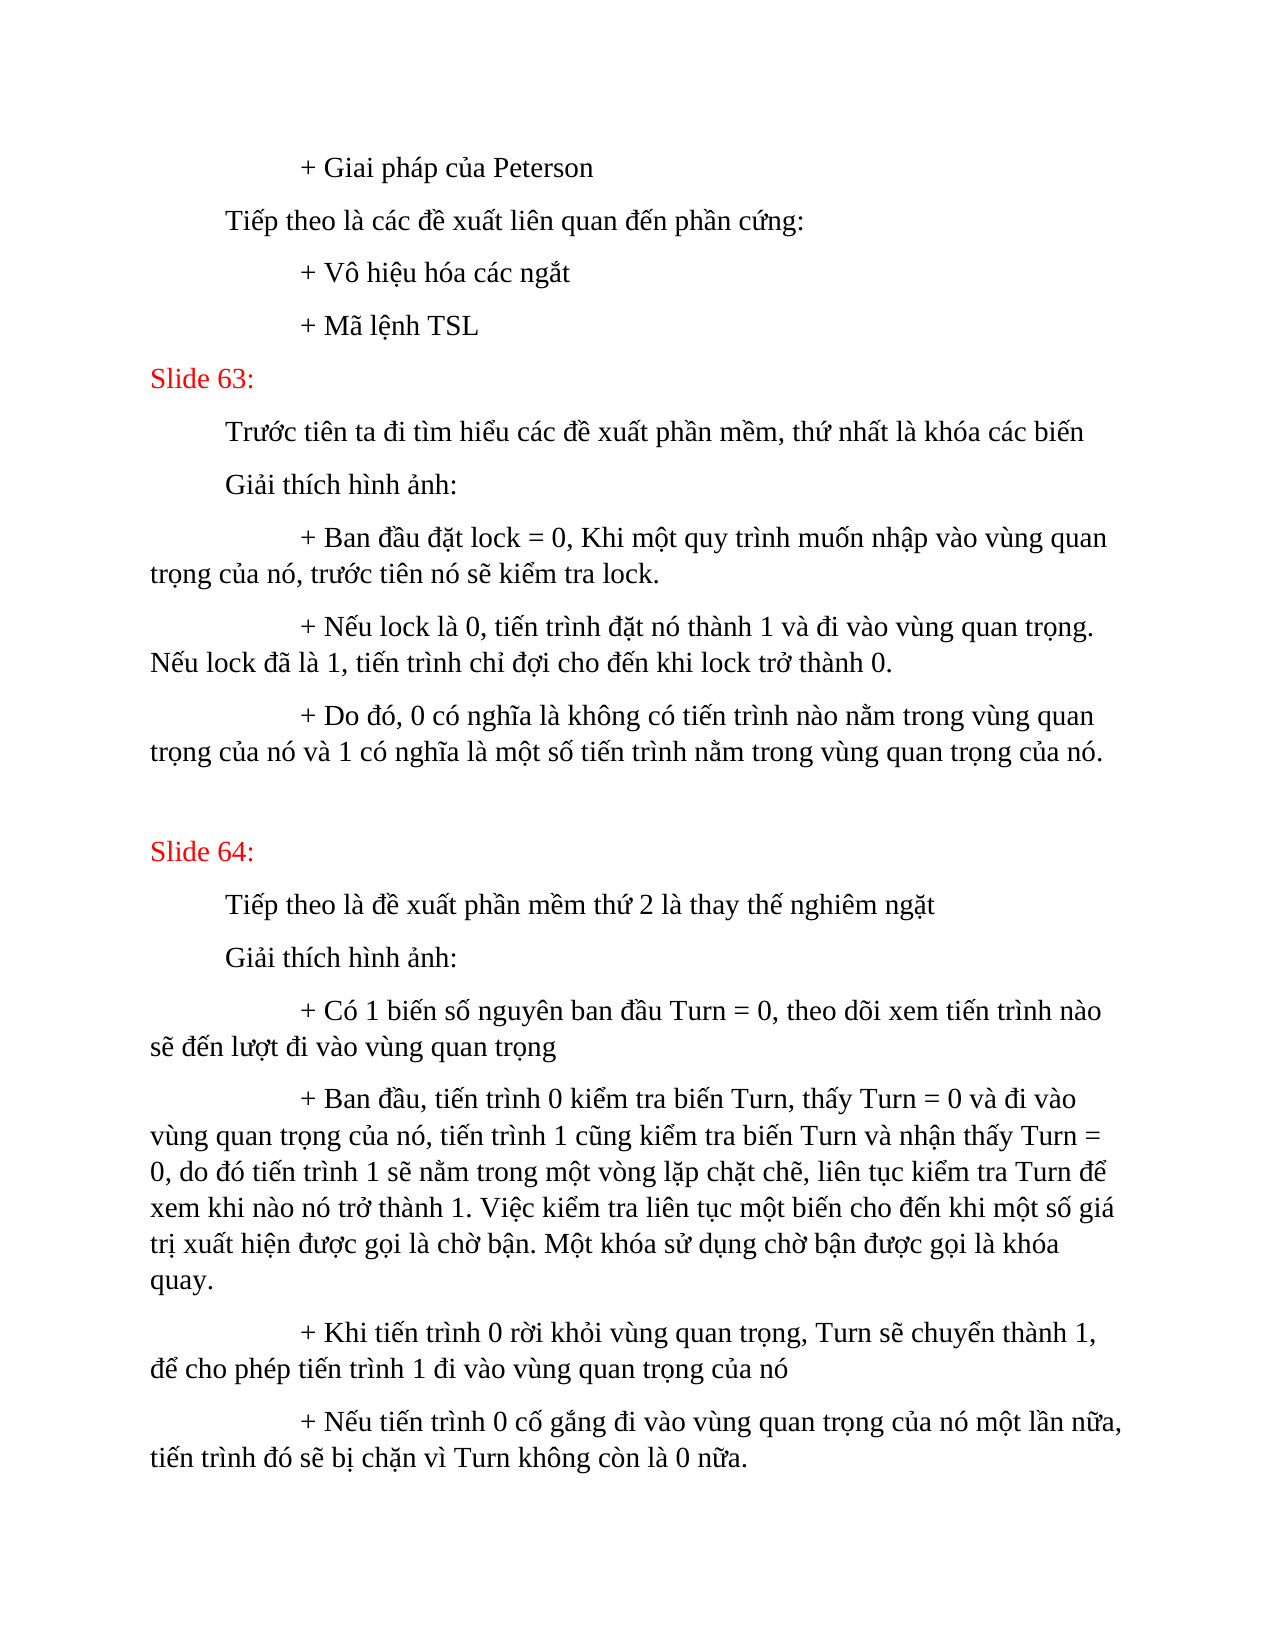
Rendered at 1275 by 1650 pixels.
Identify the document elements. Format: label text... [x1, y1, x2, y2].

text + Mã lệnh TSL [150, 308, 1125, 342]
text + Ban đầu, tiến trình 0 kiểm tra biến Turn, thấy Turn = 0 và đi vào vùng quan trọng của nó, tiến trình 1 cũng kiểm tra biến Turn và nhận thấy Turn = 0, do đó tiến trình 1 sẽ nằm trong một vòng lặp chặt chẽ, liên tục kiểm tra Turn để xem khi nào nó trở thành 1. Việc kiểm tra liên tục một biến cho đến khi một số giá trị xuất hiện được gọi là chờ bận. Một khóa sử dụng chờ bận được gọi là khóa quay. [150, 1082, 1125, 1296]
text Slide 64: [150, 834, 1125, 868]
text + Khi tiến trình 0 rời khỏi vùng quan trọng, Turn sẽ chuyển thành 1, để cho phép tiến trình 1 đi vào vùng quan trọng của nó [150, 1315, 1125, 1385]
text + Vô hiệu hóa các ngắt [150, 256, 1125, 289]
text Slide 63: [150, 361, 1125, 395]
text + Giai pháp của Peterson [300, 150, 1125, 183]
text + Nếu lock là 0, tiến trình đặt nó thành 1 và đi vào vùng quan trọng. Nếu lock đã là 1, tiến trình chỉ đợi cho đến khi lock trở thành 0. [150, 609, 1125, 678]
text + Ban đầu đặt lock = 0, Khi một quy trình muốn nhập vào vùng quan trọng của nó, trước tiên nó sẽ kiểm tra lock. [150, 520, 1125, 589]
text Tiếp theo là các đề xuất liên quan đến phần cứng: [150, 203, 1125, 236]
text Giải thích hình ảnh: [150, 940, 1125, 973]
text Giải thích hình ảnh: [150, 467, 1125, 500]
text + Do đó, 0 có nghĩa là không có tiến trình nào nằm trong vùng quan trọng của nó và 1 có nghĩa là một số tiến trình nằm trong vùng quan trọng của nó. [150, 698, 1125, 767]
text Trước tiên ta đi tìm hiểu các đề xuất phần mềm, thứ nhất là khóa các biến [150, 414, 1125, 448]
text Tiếp theo là đề xuất phần mềm thứ 2 là thay thế nghiêm ngặt [150, 887, 1125, 921]
text + Nếu tiến trình 0 cố gắng đi vào vùng quan trọng của nó một lần nữa, tiến trình đó sẽ bị chặn vì Turn không còn là 0 nữa. [150, 1404, 1125, 1474]
text + Có 1 biến số nguyên ban đầu Turn = 0, theo dõi xem tiến trình nào sẽ đến lượt đi vào vùng quan trọng [150, 993, 1125, 1062]
